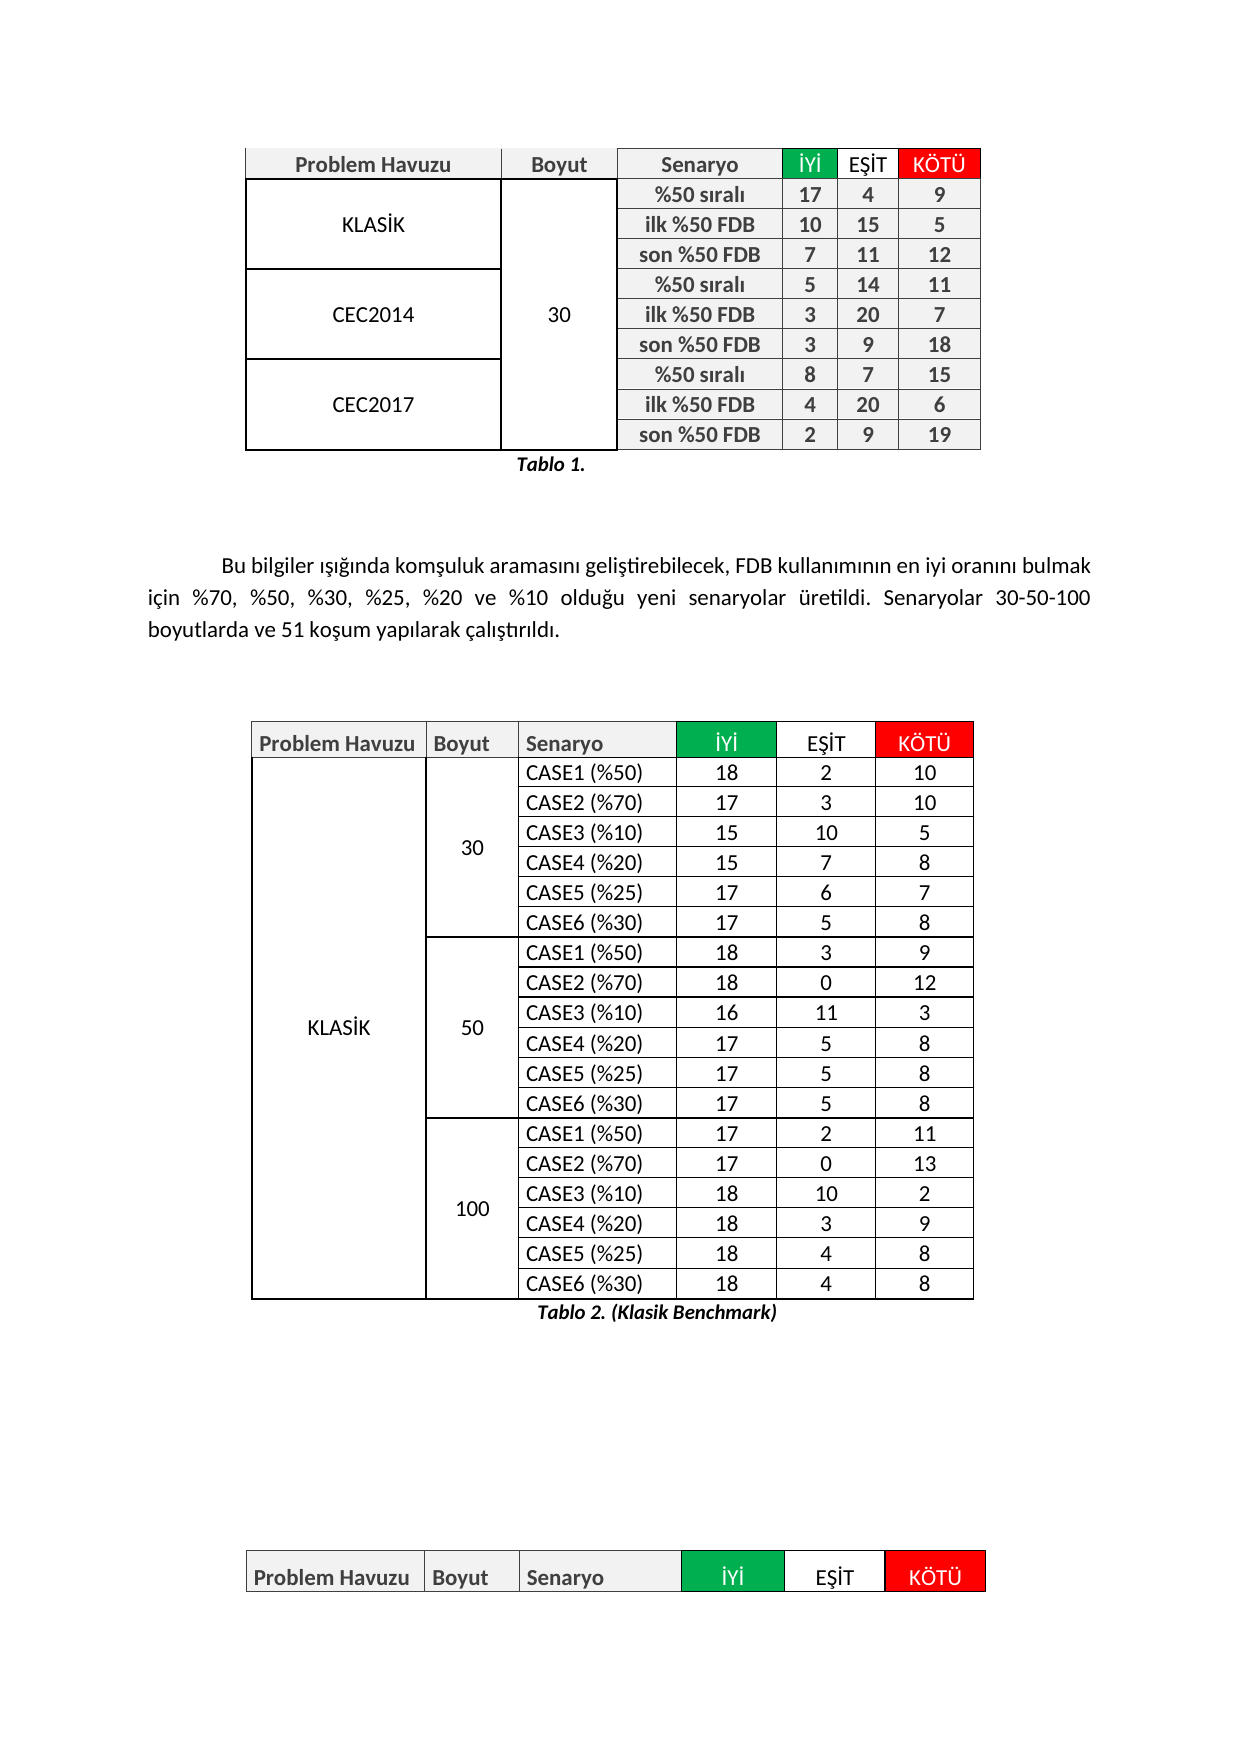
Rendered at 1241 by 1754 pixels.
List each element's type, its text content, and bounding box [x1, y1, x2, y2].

table_header Problem Havuzu [247, 1551, 424, 1591]
table_cell EŞİT [838, 149, 898, 178]
text Tablo 2. (Klasik Benchmark) [148, 1299, 1093, 1325]
table_cell 11 [899, 269, 980, 298]
table_cell 3 [777, 938, 875, 966]
table_cell 13 [876, 1148, 973, 1177]
table_cell 18 [677, 1238, 776, 1267]
table_cell 7 [783, 239, 837, 268]
table_cell 15 [677, 847, 776, 876]
table_cell CASE4 (%20) [519, 847, 676, 876]
table_cell %50 sıralı [618, 269, 782, 298]
table_header İYİ [682, 1551, 784, 1591]
table_header EŞİT [785, 1551, 884, 1591]
table_cell 4 [838, 179, 898, 208]
table_cell CASE4 (%20) [519, 1208, 676, 1237]
table_cell 17 [677, 1088, 776, 1117]
table_cell CASE6 (%30) [519, 1269, 676, 1297]
table_cell 8 [876, 1269, 973, 1297]
table_cell 9 [876, 1208, 973, 1237]
table_header KÖTÜ [876, 722, 973, 757]
table_header Senaryo [519, 722, 676, 757]
table_cell 15 [899, 359, 980, 388]
table_cell 3 [783, 329, 837, 358]
table_cell CASE3 (%10) [519, 817, 676, 846]
table_cell CASE1 (%50) [519, 938, 676, 966]
table_cell 18 [677, 1269, 776, 1297]
table_cell 12 [899, 239, 980, 268]
table_cell %50 sıralı [618, 359, 782, 388]
table_cell 5 [777, 1058, 875, 1087]
table_cell 11 [876, 1119, 973, 1147]
table_cell 9 [876, 938, 973, 966]
table_cell 8 [876, 1088, 973, 1117]
table_header Problem Havuzu [252, 722, 426, 757]
table_cell CASE2 (%70) [519, 968, 676, 996]
table_cell %50 sıralı [618, 179, 782, 208]
table_cell CASE1 (%50) [519, 758, 676, 786]
table_cell 0 [777, 1148, 875, 1177]
table_cell 3 [777, 787, 875, 816]
table_cell 6 [777, 877, 875, 906]
table_cell 10 [876, 758, 973, 786]
table_cell 8 [876, 1058, 973, 1087]
table_cell CASE6 (%30) [519, 907, 676, 936]
table_cell 15 [838, 209, 898, 238]
table_cell 16 [677, 998, 776, 1027]
table_cell CASE3 (%10) [519, 1178, 676, 1207]
table_cell 10 [777, 1178, 875, 1207]
table_cell 4 [777, 1238, 875, 1267]
table_cell 8 [876, 1238, 973, 1267]
table_header İYİ [677, 722, 776, 757]
table_cell CASE4 (%20) [519, 1028, 676, 1057]
table_cell son %50 FDB [618, 239, 782, 268]
text Bu bilgiler ışığında komşuluk aramasını geliştirebilecek, FDB kullanımının en iyi oranını bulmak için %70, %50, %30, %25, %20 ve %10 olduğu yeni senaryolar üretildi. Senaryolar 30-50-100 boyutlarda ve 51 koşum yapılarak çalıştırıldı. [148, 551, 1093, 643]
table_cell ilk %50 FDB [618, 209, 782, 238]
table_cell 10 [876, 787, 973, 816]
table_cell 5 [783, 269, 837, 298]
table_cell 17 [677, 1058, 776, 1087]
table_cell KLASİK [247, 180, 500, 268]
table_cell KLASİK [253, 758, 425, 1297]
table_cell 4 [783, 390, 837, 418]
table_cell 30 [502, 180, 616, 449]
table_cell 9 [838, 420, 898, 449]
table_cell 2 [876, 1178, 973, 1207]
table_cell 10 [783, 209, 837, 238]
table_cell 8 [876, 847, 973, 876]
table_cell 8 [876, 907, 973, 936]
table_cell 17 [677, 877, 776, 906]
table_cell 2 [777, 758, 875, 786]
table_cell 50 [427, 938, 518, 1117]
table_cell 18 [677, 758, 776, 786]
table_cell 18 [677, 938, 776, 966]
table_cell CASE2 (%70) [519, 1148, 676, 1177]
table_cell 10 [777, 817, 875, 846]
table_cell 7 [899, 299, 980, 328]
table_cell CEC2017 [247, 360, 500, 449]
table_cell 7 [838, 359, 898, 388]
table_cell 14 [838, 269, 898, 298]
table_cell 12 [876, 968, 973, 996]
table_header Boyut [425, 1551, 519, 1591]
table_cell 4 [777, 1269, 875, 1297]
table_cell 11 [838, 239, 898, 268]
table_cell 5 [899, 209, 980, 238]
table_cell 30 [427, 758, 518, 936]
table_cell CASE2 (%70) [519, 787, 676, 816]
table_cell 18 [677, 1208, 776, 1237]
table_cell son %50 FDB [618, 420, 782, 449]
table_header Senaryo [520, 1551, 681, 1591]
table_header EŞİT [777, 722, 875, 757]
table_cell 5 [876, 817, 973, 846]
table_cell CASE1 (%50) [519, 1119, 676, 1147]
table_cell 3 [783, 299, 837, 328]
table_cell 17 [677, 787, 776, 816]
table_cell CASE6 (%30) [519, 1088, 676, 1117]
table_cell 100 [427, 1119, 518, 1297]
table_cell 7 [777, 847, 875, 876]
table_cell 3 [876, 998, 973, 1027]
table_cell 17 [677, 1119, 776, 1147]
table_header Boyut [427, 722, 518, 757]
table_cell 17 [783, 179, 837, 208]
table_cell 6 [899, 390, 980, 418]
table_cell 20 [838, 390, 898, 418]
table_cell Problem Havuzu [246, 148, 501, 178]
table_cell 5 [777, 907, 875, 936]
table_cell CASE5 (%25) [519, 1238, 676, 1267]
table_cell 19 [899, 420, 980, 449]
table_cell 8 [783, 359, 837, 388]
table_cell 20 [838, 299, 898, 328]
table_cell Boyut [502, 148, 617, 178]
table_cell ilk %50 FDB [618, 390, 782, 418]
table_cell 7 [876, 877, 973, 906]
table_cell 11 [777, 998, 875, 1027]
table_cell 17 [677, 907, 776, 936]
table_cell CEC2014 [247, 270, 500, 358]
table_cell 9 [838, 329, 898, 358]
table_cell 17 [677, 1148, 776, 1177]
table_cell İYİ [783, 149, 837, 178]
table_cell 18 [899, 329, 980, 358]
table_cell 9 [899, 179, 980, 208]
table_cell Senaryo [618, 149, 782, 178]
table_cell 0 [777, 968, 875, 996]
table_cell CASE5 (%25) [519, 1058, 676, 1087]
table_cell 2 [783, 420, 837, 449]
table_cell 8 [876, 1028, 973, 1057]
table_cell 15 [677, 817, 776, 846]
table_cell KÖTÜ [899, 149, 980, 178]
table_cell 2 [777, 1119, 875, 1147]
table_cell 5 [777, 1088, 875, 1117]
table_cell 18 [677, 968, 776, 996]
table_cell 17 [677, 1028, 776, 1057]
table_cell CASE3 (%10) [519, 998, 676, 1027]
table_cell ilk %50 FDB [618, 299, 782, 328]
table_cell 18 [677, 1178, 776, 1207]
table_cell 5 [777, 1028, 875, 1057]
text Tablo 1. [443, 451, 1093, 476]
table_header KÖTÜ [886, 1551, 985, 1591]
table_cell son %50 FDB [618, 329, 782, 358]
table_cell CASE5 (%25) [519, 877, 676, 906]
table_cell 3 [777, 1208, 875, 1237]
